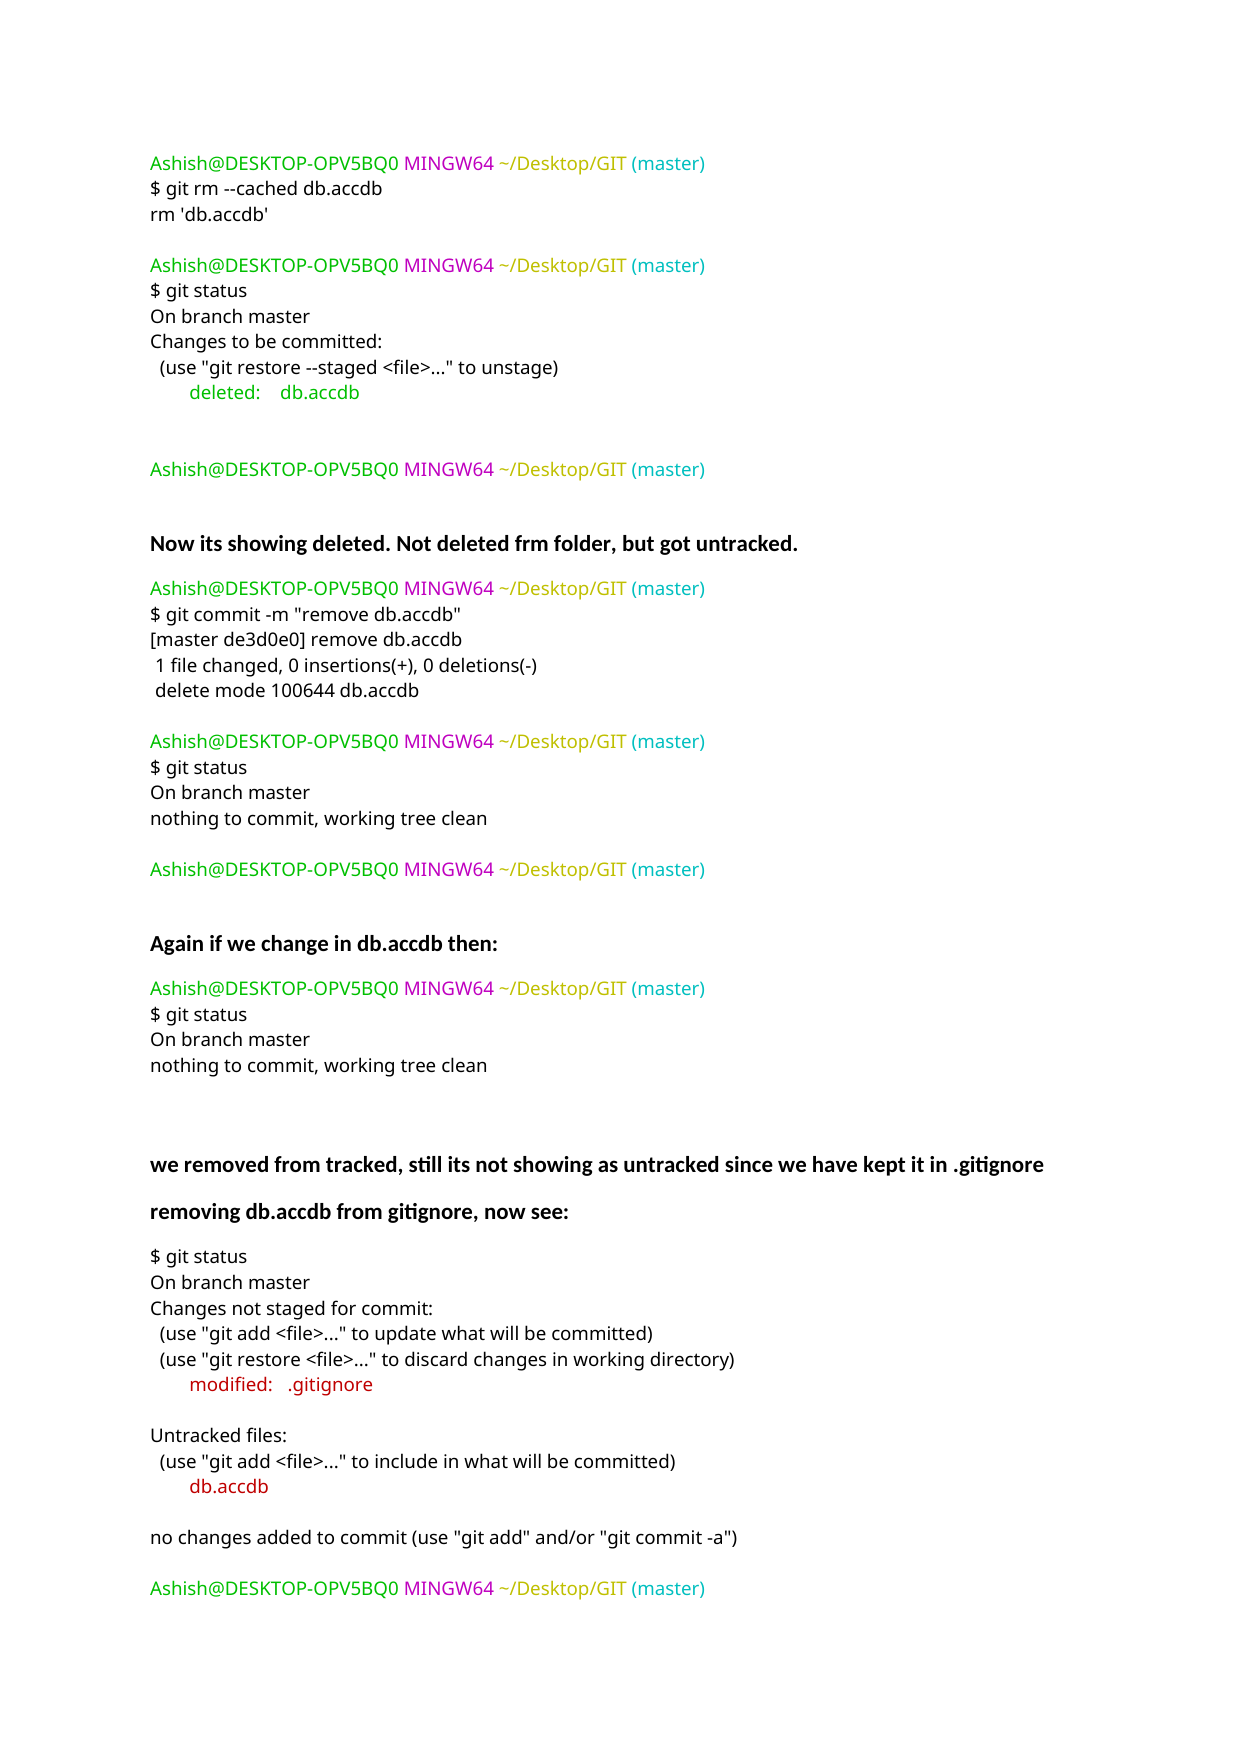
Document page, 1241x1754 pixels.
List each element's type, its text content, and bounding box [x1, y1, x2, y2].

text nothing to commit, working tree clean [150, 1052, 1090, 1078]
text $ git status [150, 754, 1090, 780]
text (use "git restore --staged <file>..." to unstage) [150, 354, 1090, 380]
text (use "git add <file>..." to update what will be committed) [150, 1320, 1090, 1346]
text rm 'db.accdb' [150, 201, 1090, 227]
text [master de3d0e0] remove db.accdb [150, 627, 1090, 652]
text Ashish@DESKTOP-OPV5BQ0 MINGW64 ~/Desktop/GIT (master) [150, 576, 1090, 601]
text no changes added to commit (use "git add" and/or "git commit -a") [150, 1524, 1090, 1550]
text (use "git restore <file>..." to discard changes in working directory) [150, 1346, 1090, 1371]
text (use "git add <file>..." to include in what will be committed) [150, 1448, 1090, 1473]
text On branch master [150, 1269, 1090, 1295]
text nothing to commit, working tree clean [150, 805, 1090, 831]
text we removed from tracked, still its not showing as untracked since we have kept it in .gitignore [150, 1150, 1090, 1178]
text $ git status [150, 1244, 1090, 1269]
text Ashish@DESKTOP-OPV5BQ0 MINGW64 ~/Desktop/GIT (master) [150, 976, 1090, 1001]
text Ashish@DESKTOP-OPV5BQ0 MINGW64 ~/Desktop/GIT (master) [150, 150, 1090, 176]
text Now its showing deleted. Not deleted frm folder, but got untracked. [150, 529, 1090, 557]
text delete mode 100644 db.accdb [150, 678, 1090, 703]
text Changes not staged for commit: [150, 1295, 1090, 1320]
text modified: .gitignore [150, 1371, 1090, 1397]
text db.accdb [150, 1473, 1090, 1499]
text deleted: db.accdb [150, 380, 1090, 405]
text Untracked files: [150, 1422, 1090, 1448]
text Ashish@DESKTOP-OPV5BQ0 MINGW64 ~/Desktop/GIT (master) [150, 729, 1090, 754]
text $ git rm --cached db.accdb [150, 176, 1090, 201]
text $ git commit -m "remove db.accdb" [150, 601, 1090, 627]
text $ git status [150, 1001, 1090, 1027]
text Again if we change in db.accdb then: [150, 929, 1090, 957]
text On branch master [150, 303, 1090, 329]
text 1 file changed, 0 insertions(+), 0 deletions(-) [150, 652, 1090, 678]
text On branch master [150, 780, 1090, 805]
text Changes to be committed: [150, 329, 1090, 354]
text removing db.accdb from gitignore, now see: [150, 1197, 1090, 1225]
text $ git status [150, 278, 1090, 303]
text Ashish@DESKTOP-OPV5BQ0 MINGW64 ~/Desktop/GIT (master) [150, 856, 1090, 882]
text Ashish@DESKTOP-OPV5BQ0 MINGW64 ~/Desktop/GIT (master) [150, 456, 1090, 482]
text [150, 1576, 1090, 1601]
text On branch master [150, 1027, 1090, 1052]
text Ashish@DESKTOP-OPV5BQ0 MINGW64 ~/Desktop/GIT (master) [150, 252, 1090, 278]
